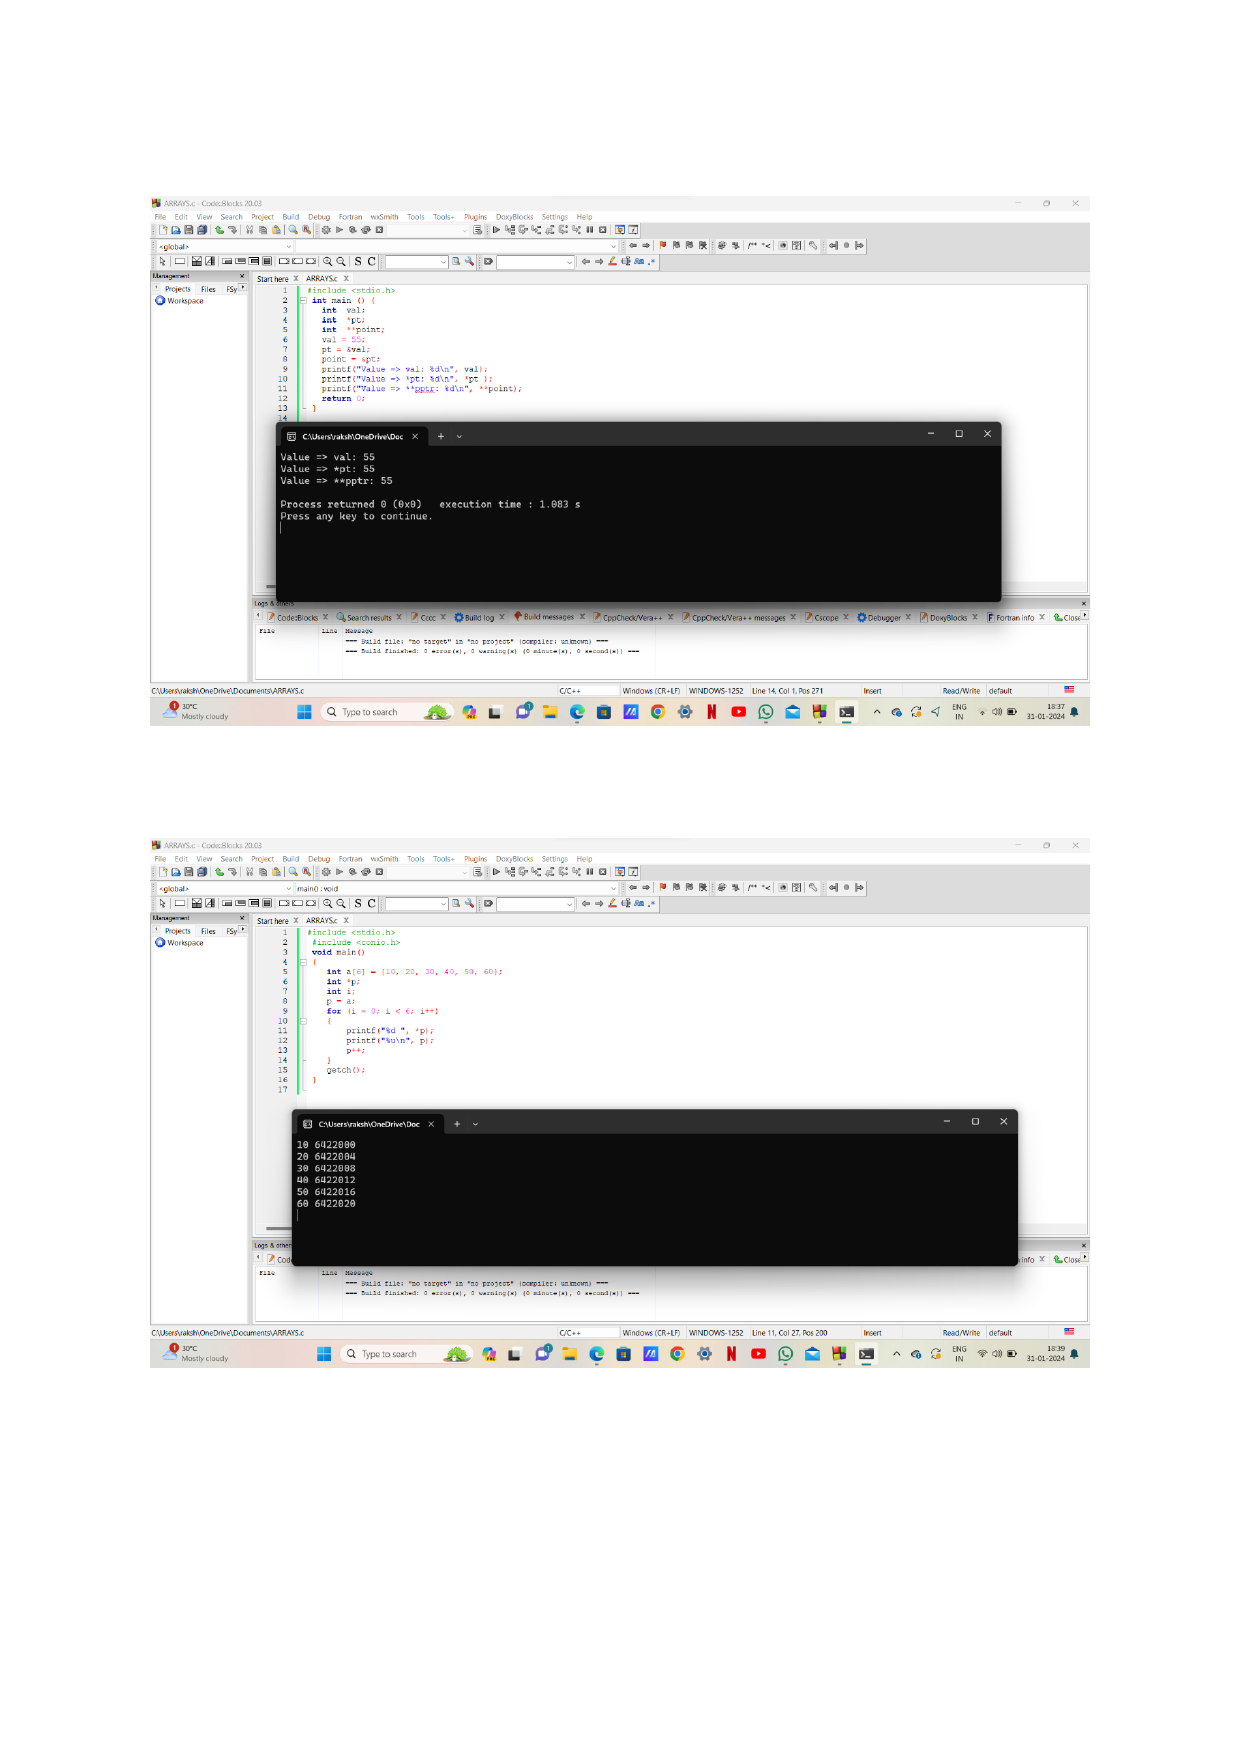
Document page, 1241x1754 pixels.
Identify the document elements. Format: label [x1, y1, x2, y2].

picture [150, 196, 1091, 726]
picture [150, 838, 1091, 1368]
